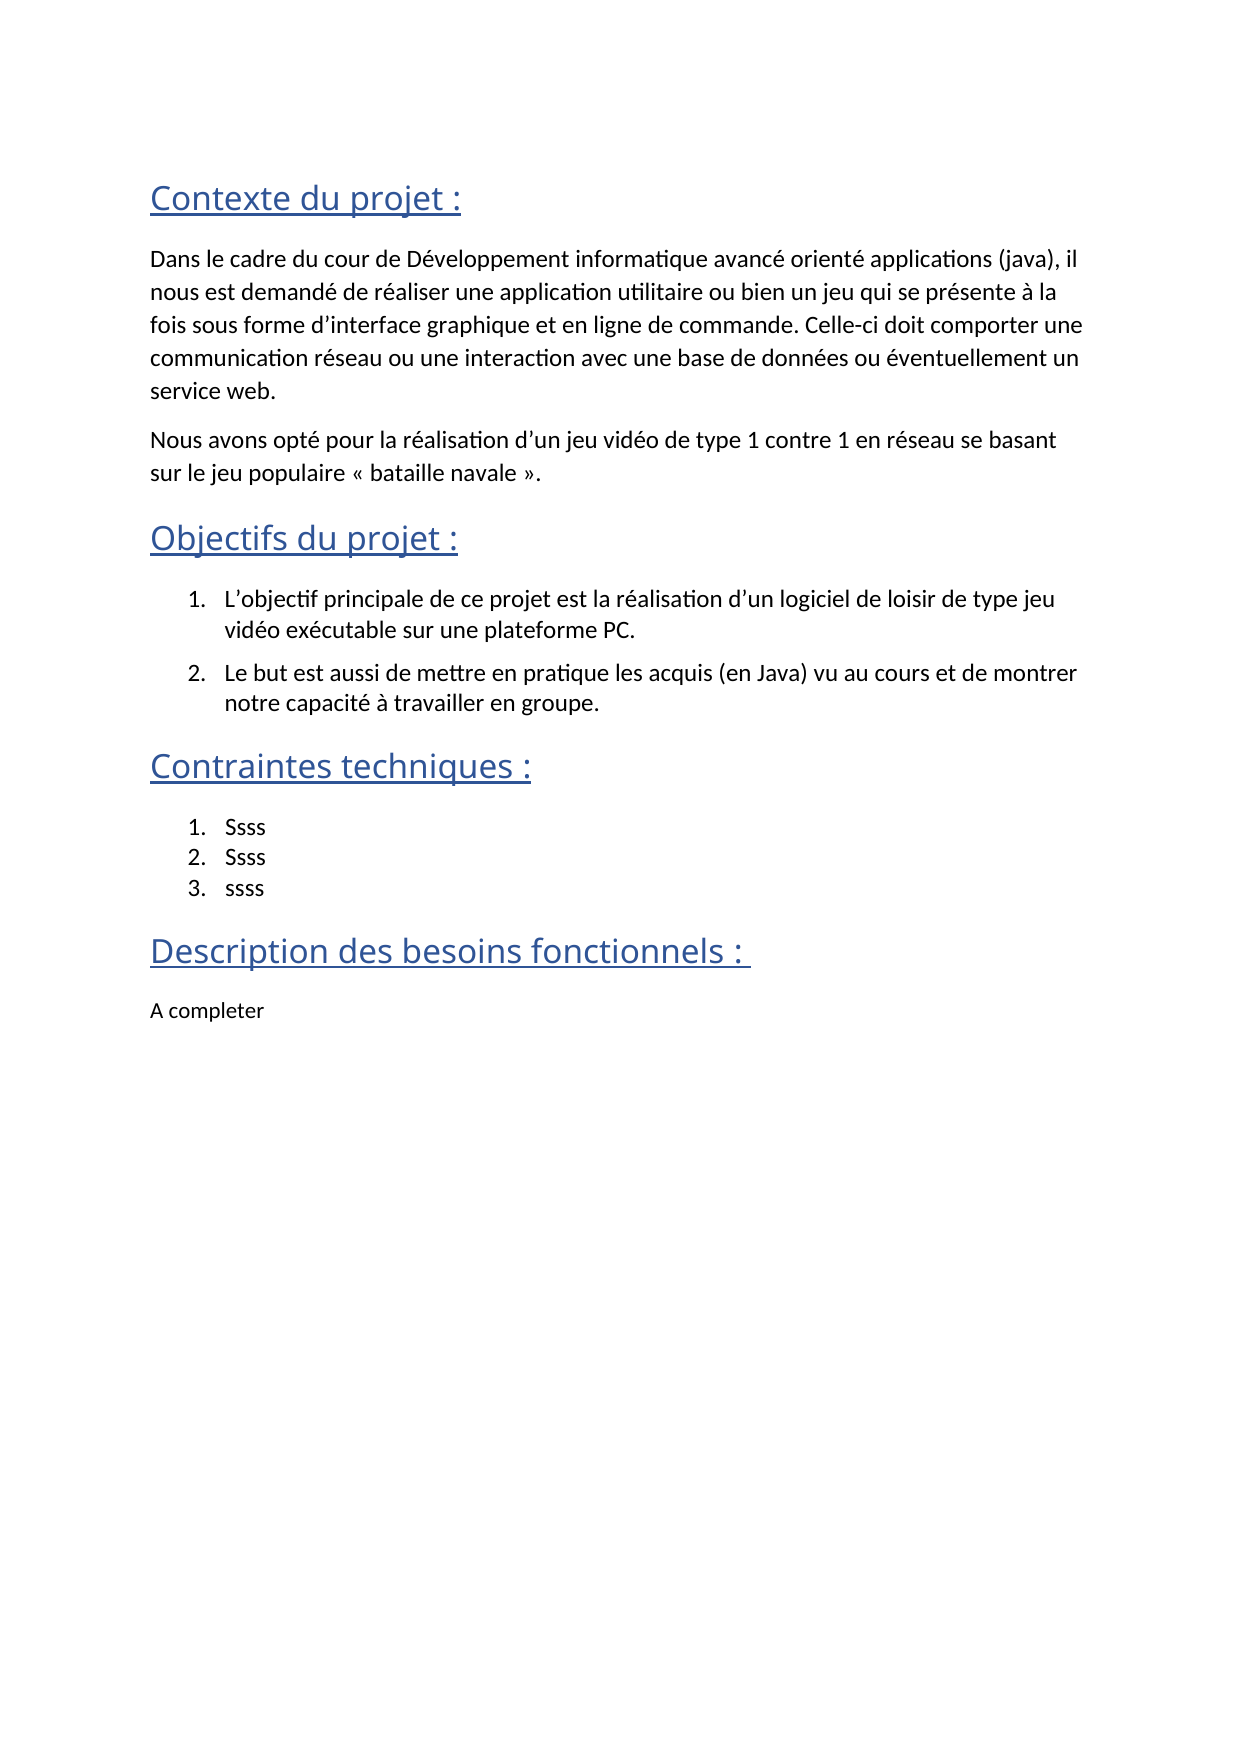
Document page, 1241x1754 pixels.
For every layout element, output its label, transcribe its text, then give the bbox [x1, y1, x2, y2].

list Le but est aussi de mettre en pratique les acquis (en Java) vu au cours et de montrer notre capacité à travailler en groupe. [187, 657, 1090, 718]
list Ssss [187, 811, 1090, 842]
list ssss [187, 872, 1090, 903]
list Ssss [187, 842, 1090, 872]
subtitle Contexte du projet : [150, 175, 1090, 220]
text A completer [150, 996, 1090, 1024]
text Dans le cadre du cour de Développement informatique avancé orienté applications (java), il nous est demandé de réaliser une application utilitaire ou bien un jeu qui se présente à la fois sous forme d’interface graphique et en ligne de commande. Celle-ci doit comporter une communication réseau ou une interaction avec une base de données ou éventuellement un service web. [150, 243, 1090, 405]
text Nous avons opté pour la réalisation d’un jeu vidéo de type 1 contre 1 en réseau se basant sur le jeu populaire « bataille navale ». [150, 424, 1090, 488]
subtitle Objectifs du projet : [150, 515, 1090, 561]
subtitle Contraintes techniques : [150, 743, 1090, 788]
list L’objectif principale de ce projet est la réalisation d’un logiciel de loisir de type jeu vidéo exécutable sur une plateforme PC. [187, 583, 1090, 644]
subtitle Description des besoins fonctionnels : [150, 928, 1090, 973]
